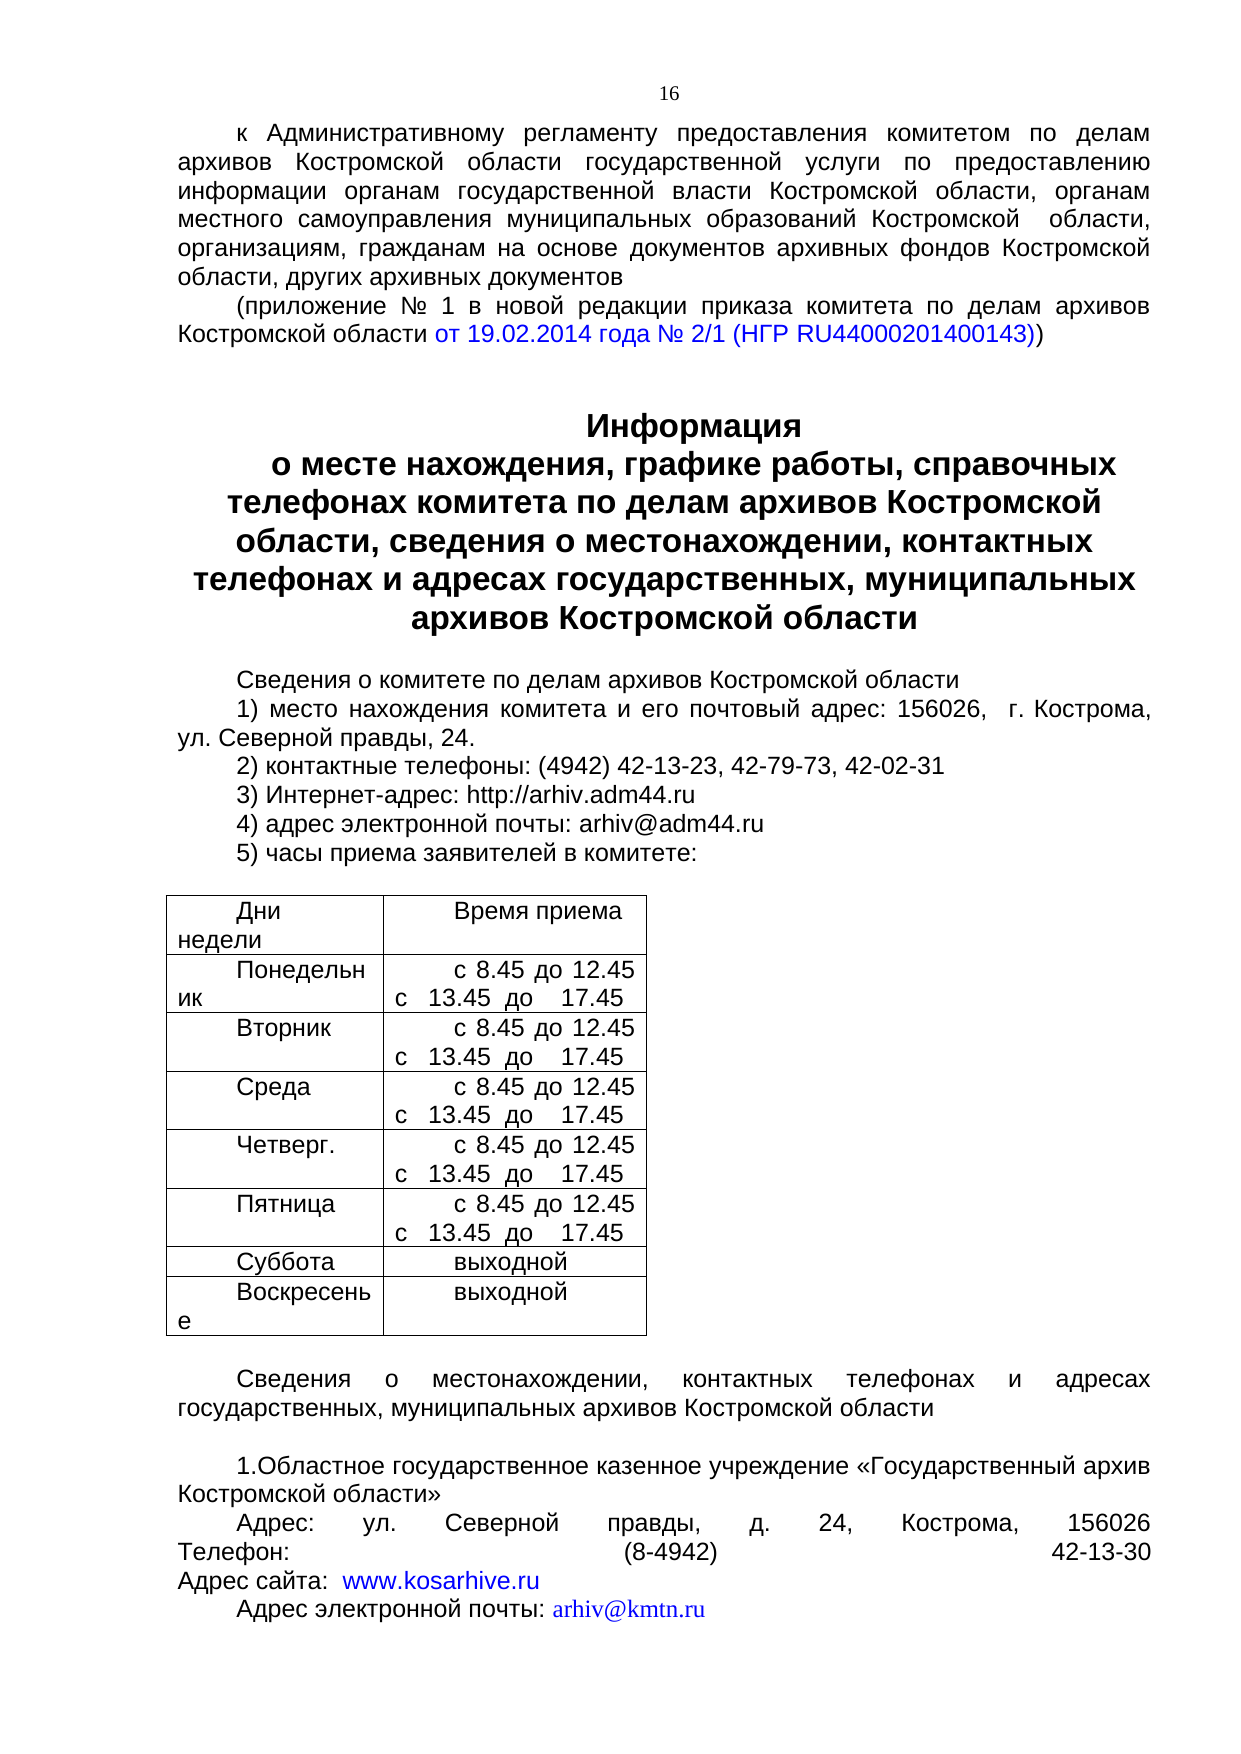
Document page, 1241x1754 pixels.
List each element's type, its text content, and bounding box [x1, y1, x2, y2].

text Адрес электронной почты: arhiv@kmtn.ru [177, 1594, 1152, 1623]
table_cell Суббота [167, 1247, 383, 1276]
text Сведения о местонахождении, контактных телефонах и адресах государственных, муниципальных архивов Костромской области [177, 1364, 1152, 1422]
table_cell с 8.45 до 12.45 с 13.45 до 17.45 [384, 1189, 646, 1246]
table_cell выходной [384, 1247, 646, 1276]
text 4) адрес электронной почты: arhiv@adm44.ru [177, 809, 1152, 837]
text Адрес: ул. Северной правды, д. 24, Кострома, 156026 Телефон: (8-4942) 42-13-30 Адрес сайта: www.kosarhive.ru [177, 1508, 1152, 1594]
table_cell Пятница [167, 1189, 383, 1246]
table_cell Понедельник [167, 955, 383, 1012]
text к Административному регламенту предоставления комитетом по делам архивов Костромской области государственной услуги по предоставлению информации органам государственной власти Костромской области, органам местного самоуправления муниципальных образований Костромской области, организациям, гражданам на основе документов архивных фондов Костромской области, других архивных документов [177, 118, 1152, 291]
text 1) место нахождения комитета и его почтовый адрес: 156026, г. Кострома, ул. Северной правды, 24. [177, 694, 1152, 751]
table_cell с 8.45 до 12.45 с 13.45 до 17.45 [384, 955, 646, 1012]
text Сведения о комитете по делам архивов Костромской области [177, 665, 1152, 694]
table_cell Среда [167, 1072, 383, 1129]
table_cell с 8.45 до 12.45 с 13.45 до 17.45 [384, 1130, 646, 1188]
text (приложение № 1 в новой редакции приказа комитета по делам архивов Костромской области от 19.02.2014 года № 2/1 (НГР RU44000201400143)) [177, 291, 1152, 348]
table_cell с 8.45 до 12.45 с 13.45 до 17.45 [384, 1072, 646, 1129]
table_cell Вторник [167, 1013, 383, 1071]
text о месте нахождения, графике работы, справочных телефонах комитета по делам архивов Костромской области, сведения о местонахождении, контактных телефонах и адресах государственных, муниципальных архивов Костромской области [177, 444, 1152, 636]
text 2) контактные телефоны: (4942) 42-13-23, 42-79-73, 42-02-31 [177, 751, 1152, 780]
text 1.Областное государственное казенное учреждение «Государственный архив Костромской области» [177, 1451, 1152, 1508]
table_cell с 8.45 до 12.45 с 13.45 до 17.45 [384, 1013, 646, 1071]
text Информация [177, 406, 1152, 444]
table_header Время приема [384, 896, 646, 953]
table_cell Воскресенье [167, 1277, 383, 1334]
text 3) Интернет-адрес: http://arhiv.adm44.ru [177, 780, 1152, 809]
table_cell Четверг. [167, 1130, 383, 1188]
text 5) часы приема заявителей в комитете: [177, 837, 1152, 866]
table_header Дни недели [167, 896, 383, 953]
table_cell выходной [384, 1277, 646, 1334]
